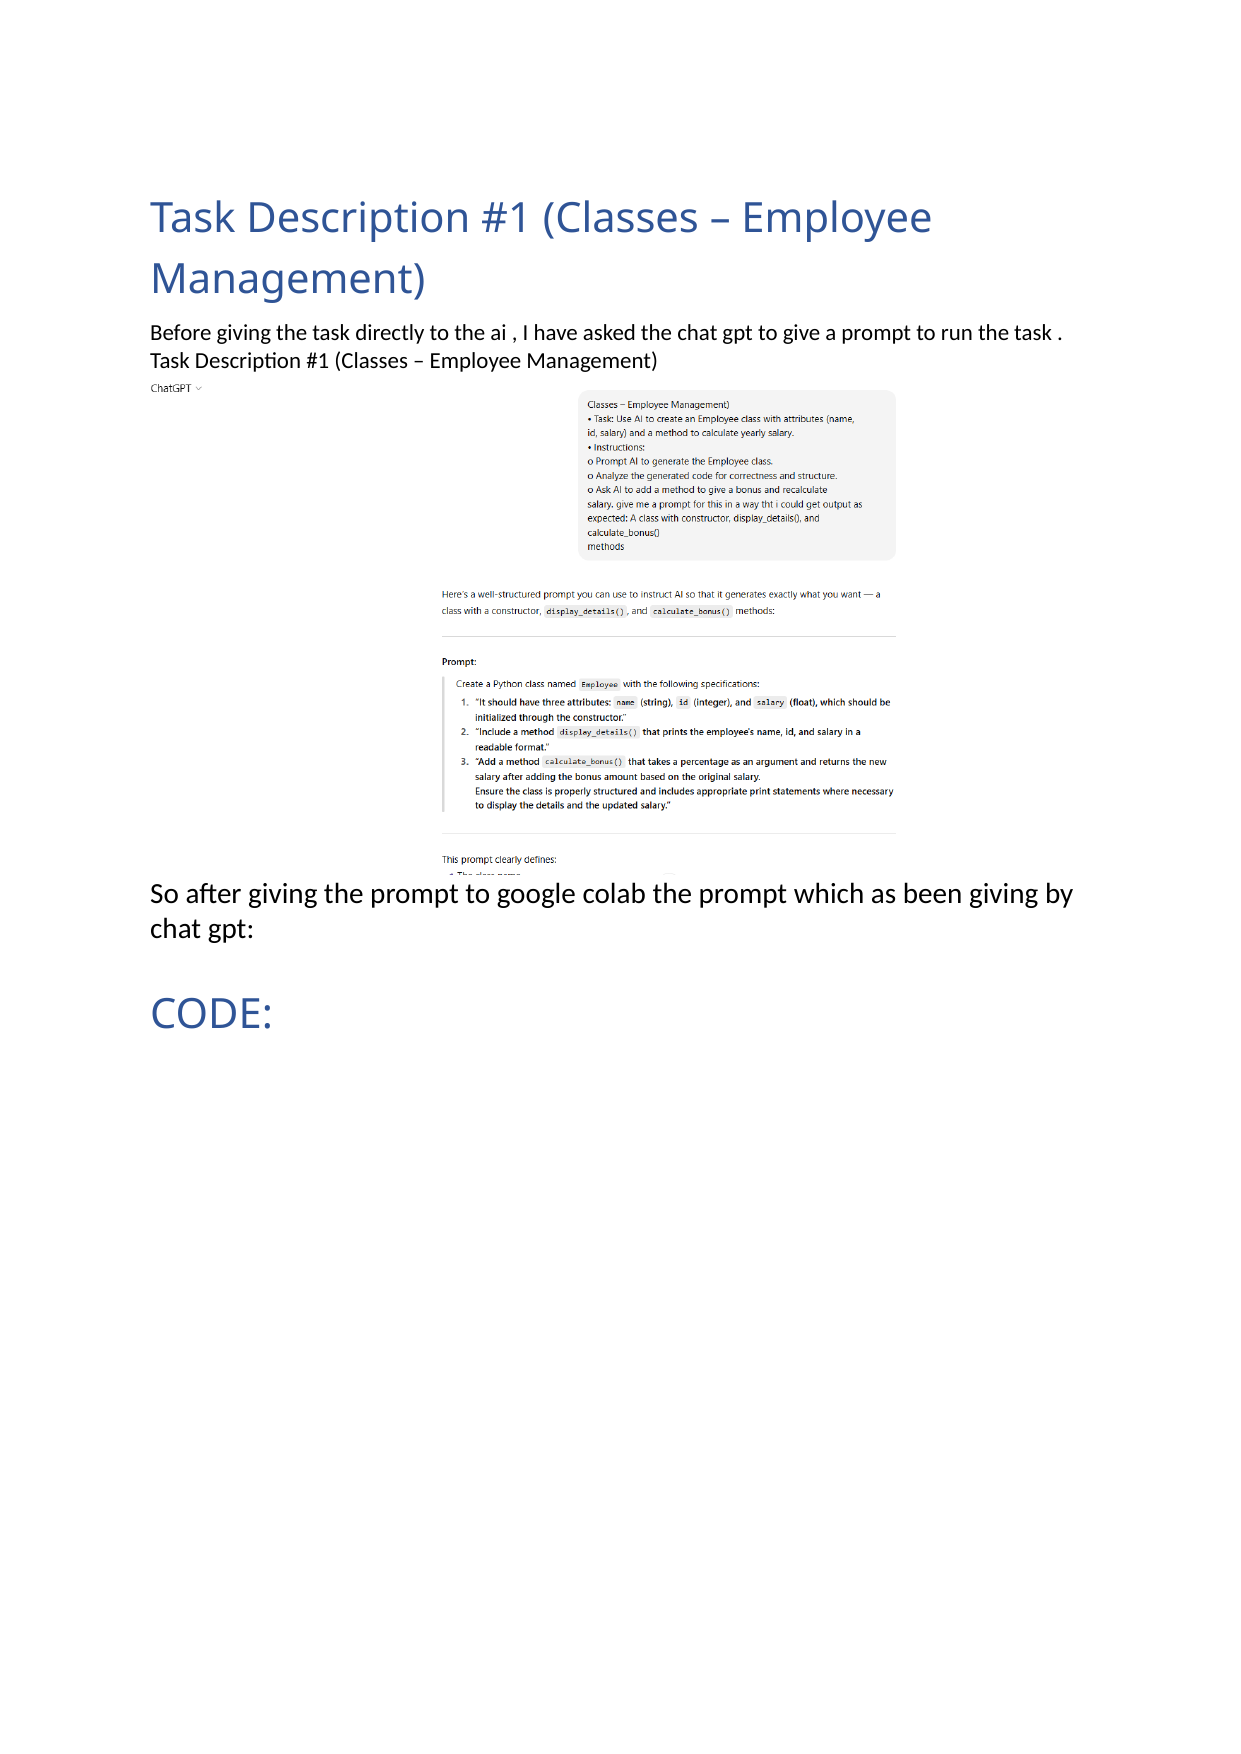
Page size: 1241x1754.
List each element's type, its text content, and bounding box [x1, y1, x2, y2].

text So after giving the prompt to google colab the prompt which as been giving by chat gpt: [150, 875, 1090, 946]
text Before giving the task directly to the ai , I have asked the chat gpt to give a prompt to run the task . [150, 318, 1090, 346]
picture [150, 374, 1091, 875]
text Task Description #1 (Classes – Employee Management) [150, 346, 1090, 374]
subtitle Task Description #1 (Classes – Employee Management) [150, 187, 1090, 306]
subtitle CODE: [150, 984, 1090, 1041]
